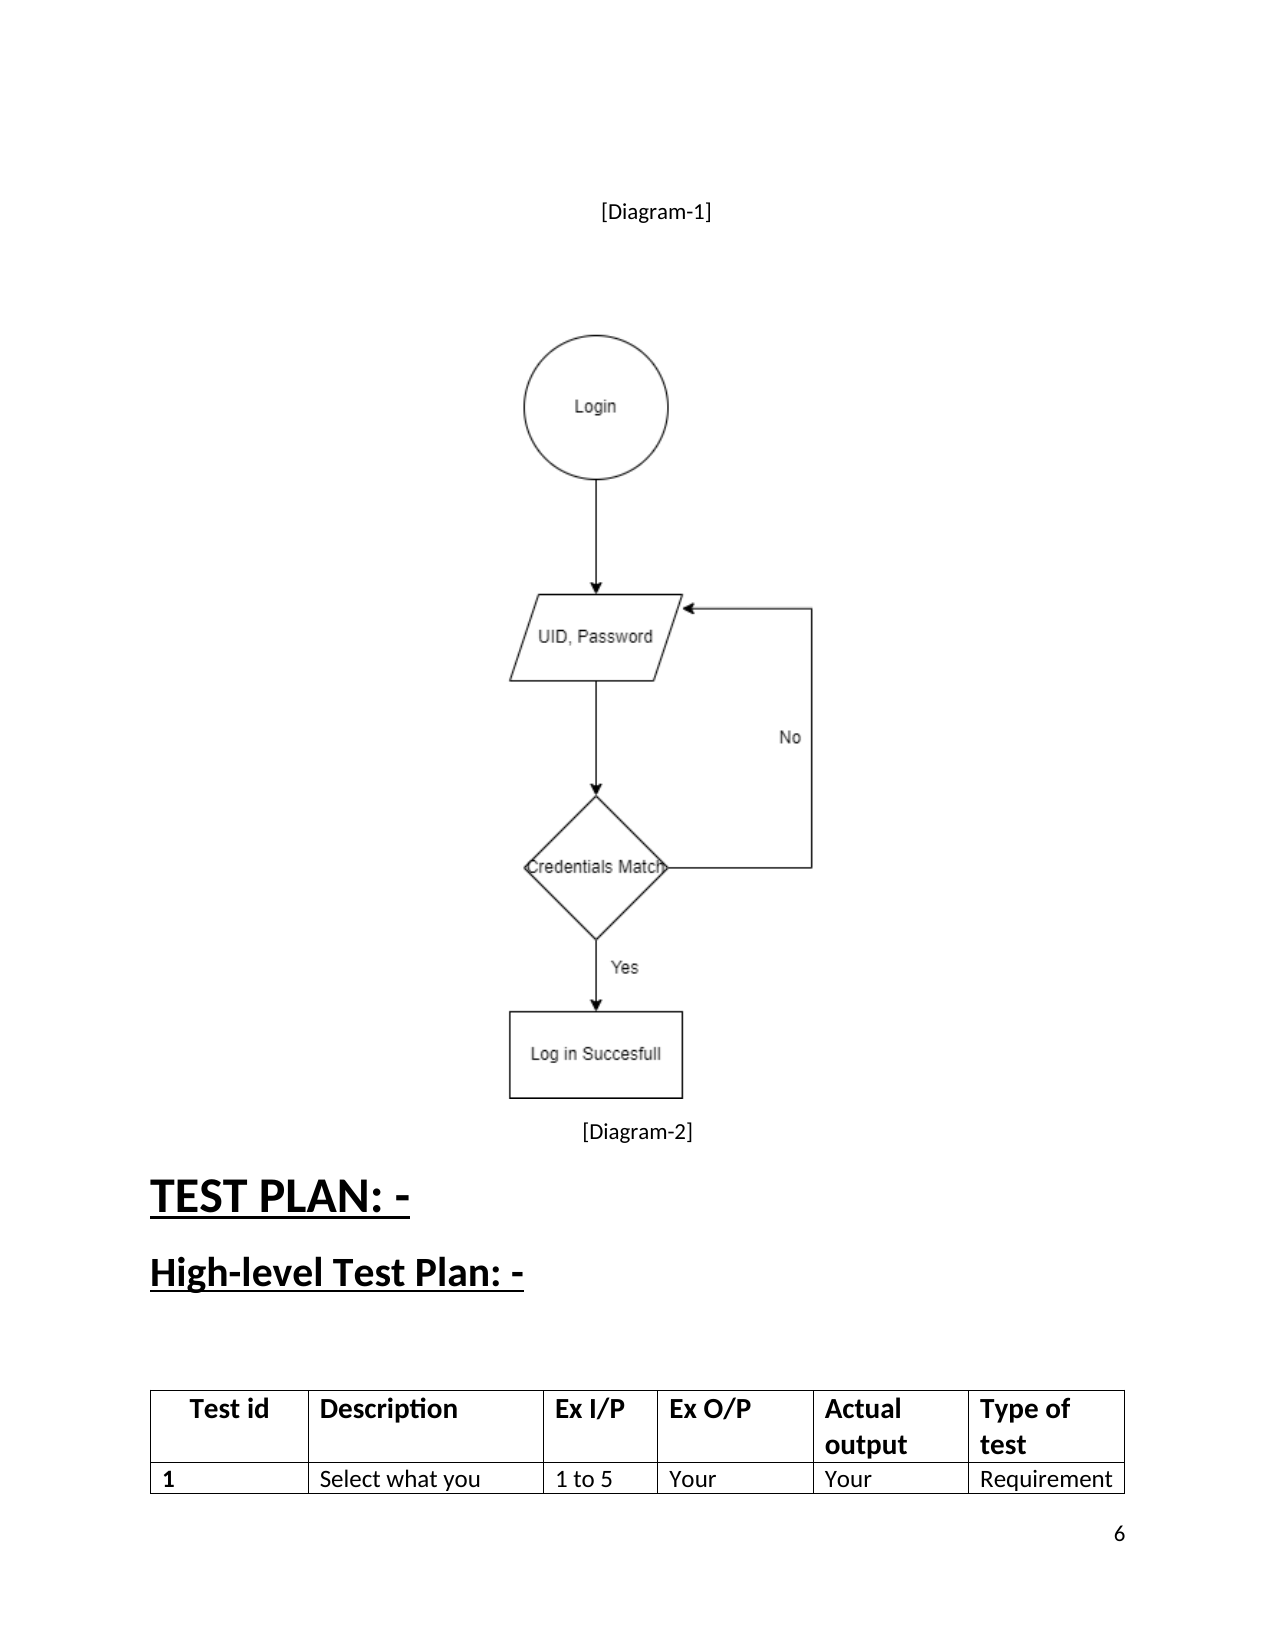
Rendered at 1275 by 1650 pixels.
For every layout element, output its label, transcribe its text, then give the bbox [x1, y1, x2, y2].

text [Diagram-2] [150, 1117, 1125, 1145]
picture [150, 243, 1125, 1099]
text High-level Test Plan: - [150, 1246, 1125, 1297]
table_header Test id [151, 1391, 308, 1462]
table_cell 1 to 5 [544, 1463, 657, 1493]
table_header Ex I/P [544, 1391, 657, 1462]
table_cell 1 [151, 1463, 308, 1493]
text TEST PLAN: - [150, 1164, 1125, 1225]
text [Diagram-1] [187, 197, 1125, 225]
table_cell Your selected option will be display. [814, 1463, 968, 1493]
table_header Type of test [969, 1391, 1124, 1462]
table_cell Your selected option will be display. [658, 1463, 813, 1493]
table_cell Requirement based [969, 1463, 1124, 1493]
table_cell Select what you want to choose [309, 1463, 543, 1493]
table_header Ex O/P [658, 1391, 813, 1462]
table_header Actual output [814, 1391, 968, 1462]
table_header Description [309, 1391, 543, 1462]
